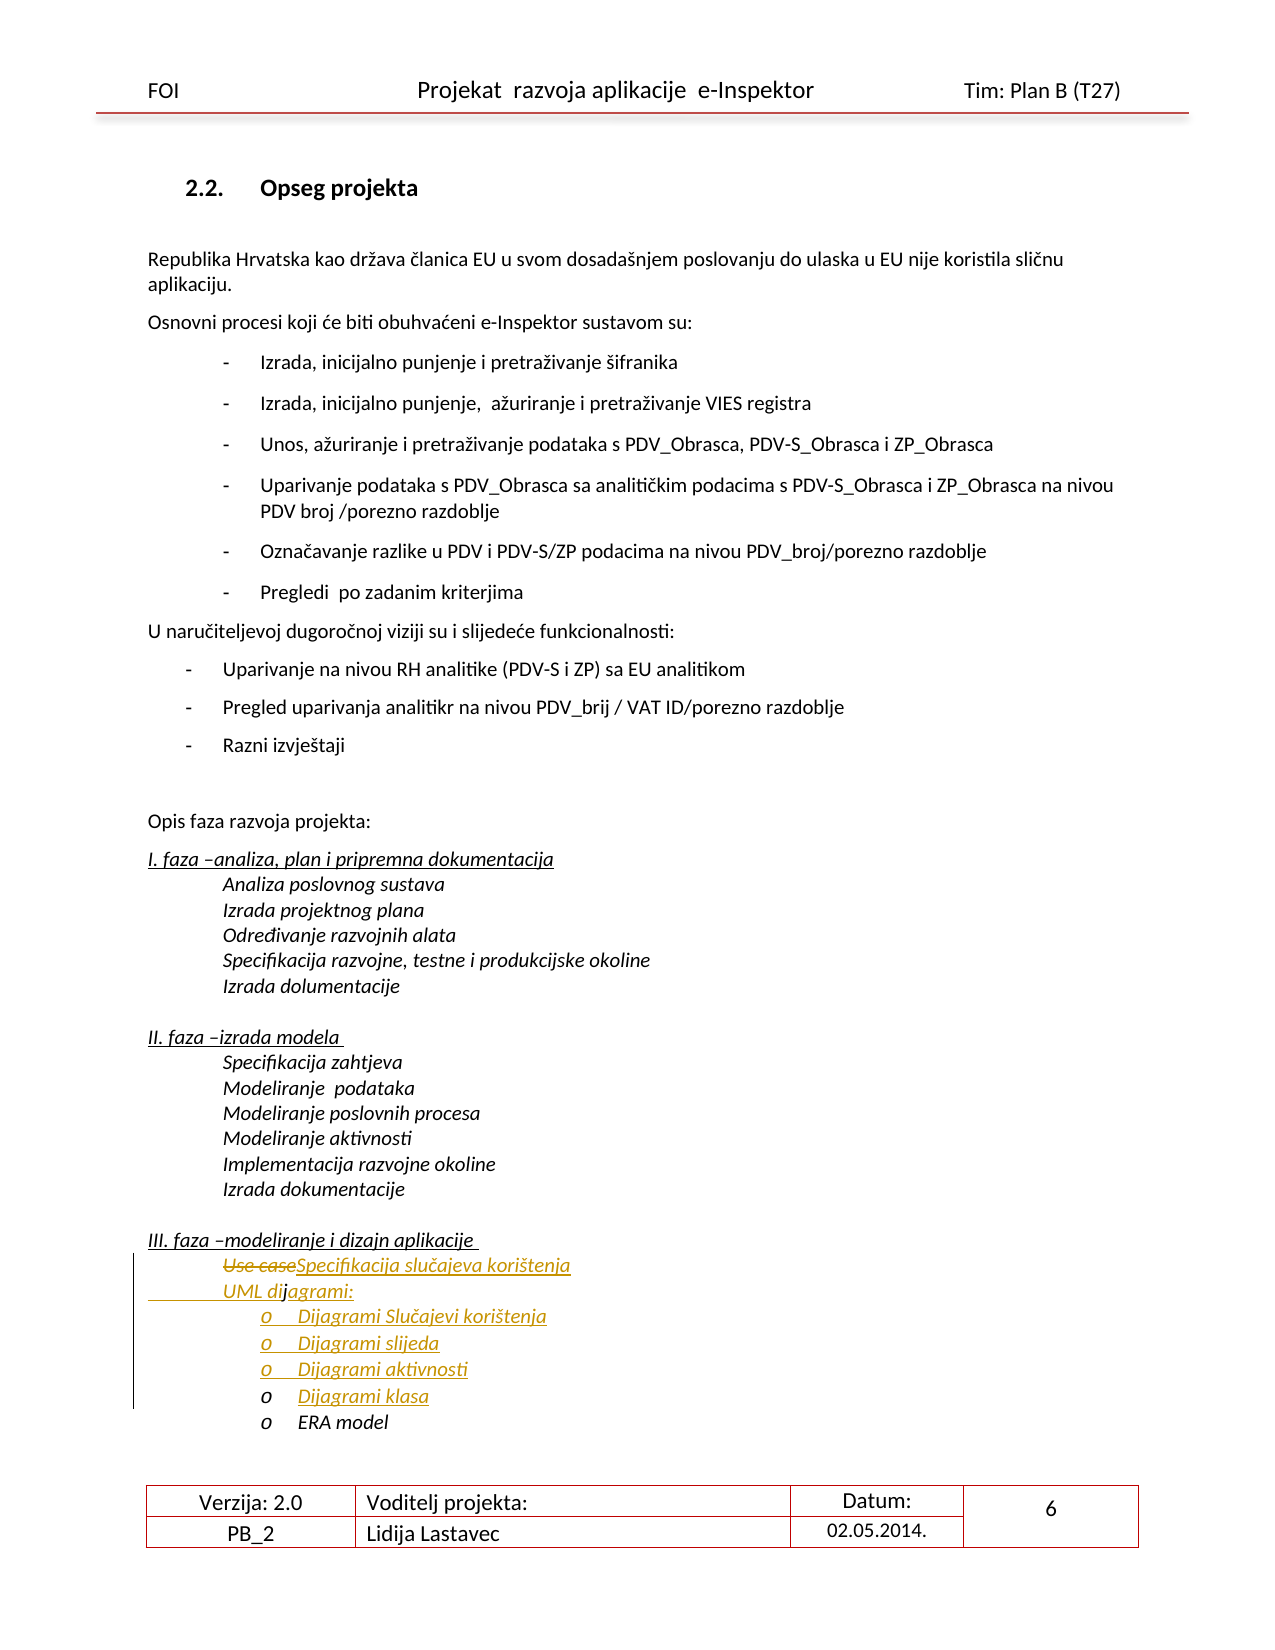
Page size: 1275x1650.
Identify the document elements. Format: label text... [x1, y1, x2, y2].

text Izrada dokumentacije [148, 1176, 1127, 1202]
list Izrada, inicijalno punjenje, ažuriranje i pretraživanje VIES registra [223, 388, 1127, 417]
text j [148, 1278, 1127, 1303]
list Pregledi po zadanim kriterjima [223, 577, 1127, 606]
text Analiza poslovnog sustava [223, 871, 1127, 897]
text Republika Hrvatska kao država članica EU u svom dosadašnjem poslovanju do ulaska u EU nije koristila sličnu aplikaciju. [148, 246, 1127, 297]
text Određivanje razvojnih alata [223, 922, 1127, 948]
list Opseg projekta [185, 173, 1127, 203]
list Uparivanje na nivou RH analitike (PDV-S i ZP) sa EU analitikom [185, 656, 1127, 682]
list Pregled uparivanja analitikr na nivou PDV_brij / VAT ID/porezno razdoblje [185, 694, 1127, 720]
text III. faza –modeliranje i dizajn aplikacije [148, 1227, 1127, 1253]
text Modeliranje podataka [148, 1075, 1127, 1100]
text Specifikacija razvojne, testne i produkcijske okoline [223, 948, 1127, 973]
text U naručiteljevoj dugoročnoj viziji su i slijedeće funkcionalnosti: [148, 618, 1127, 644]
list Uparivanje podataka s PDV_Obrasca sa analitičkim podacima s PDV-S_Obrasca i ZP_Obrasca na nivou PDV broj /porezno razdoblje [223, 470, 1127, 524]
list Označavanje razlike u PDV i PDV-S/ZP podacima na nivou PDV_broj/porezno razdoblje [223, 537, 1127, 565]
text Modeliranje aktivnosti [148, 1126, 1127, 1151]
text Osnovni procesi koji će biti obuhvaćeni e-Inspektor sustavom su: [148, 309, 1127, 335]
list Unos, ažuriranje i pretraživanje podataka s PDV_Obrasca, PDV-S_Obrasca i ZP_Obrasca [223, 429, 1127, 458]
text Specifikacija zahtjeva [148, 1049, 1127, 1075]
list Izrada, inicijalno punjenje i pretraživanje šifranika [223, 347, 1127, 376]
text Modeliranje poslovnih procesa [148, 1100, 1127, 1126]
text Opis faza razvoja projekta: [148, 808, 1127, 833]
text Izrada projektnog plana [223, 897, 1127, 922]
text Implementacija razvojne okoline [148, 1151, 1127, 1176]
text Izrada dolumentacije [223, 973, 1127, 998]
list ERA model [260, 1409, 1127, 1436]
list Razni izvještaji [185, 732, 1127, 758]
text II. faza –izrada modela [148, 1024, 1127, 1049]
text I. faza –analiza, plan i pripremna dokumentacija [148, 846, 1127, 871]
